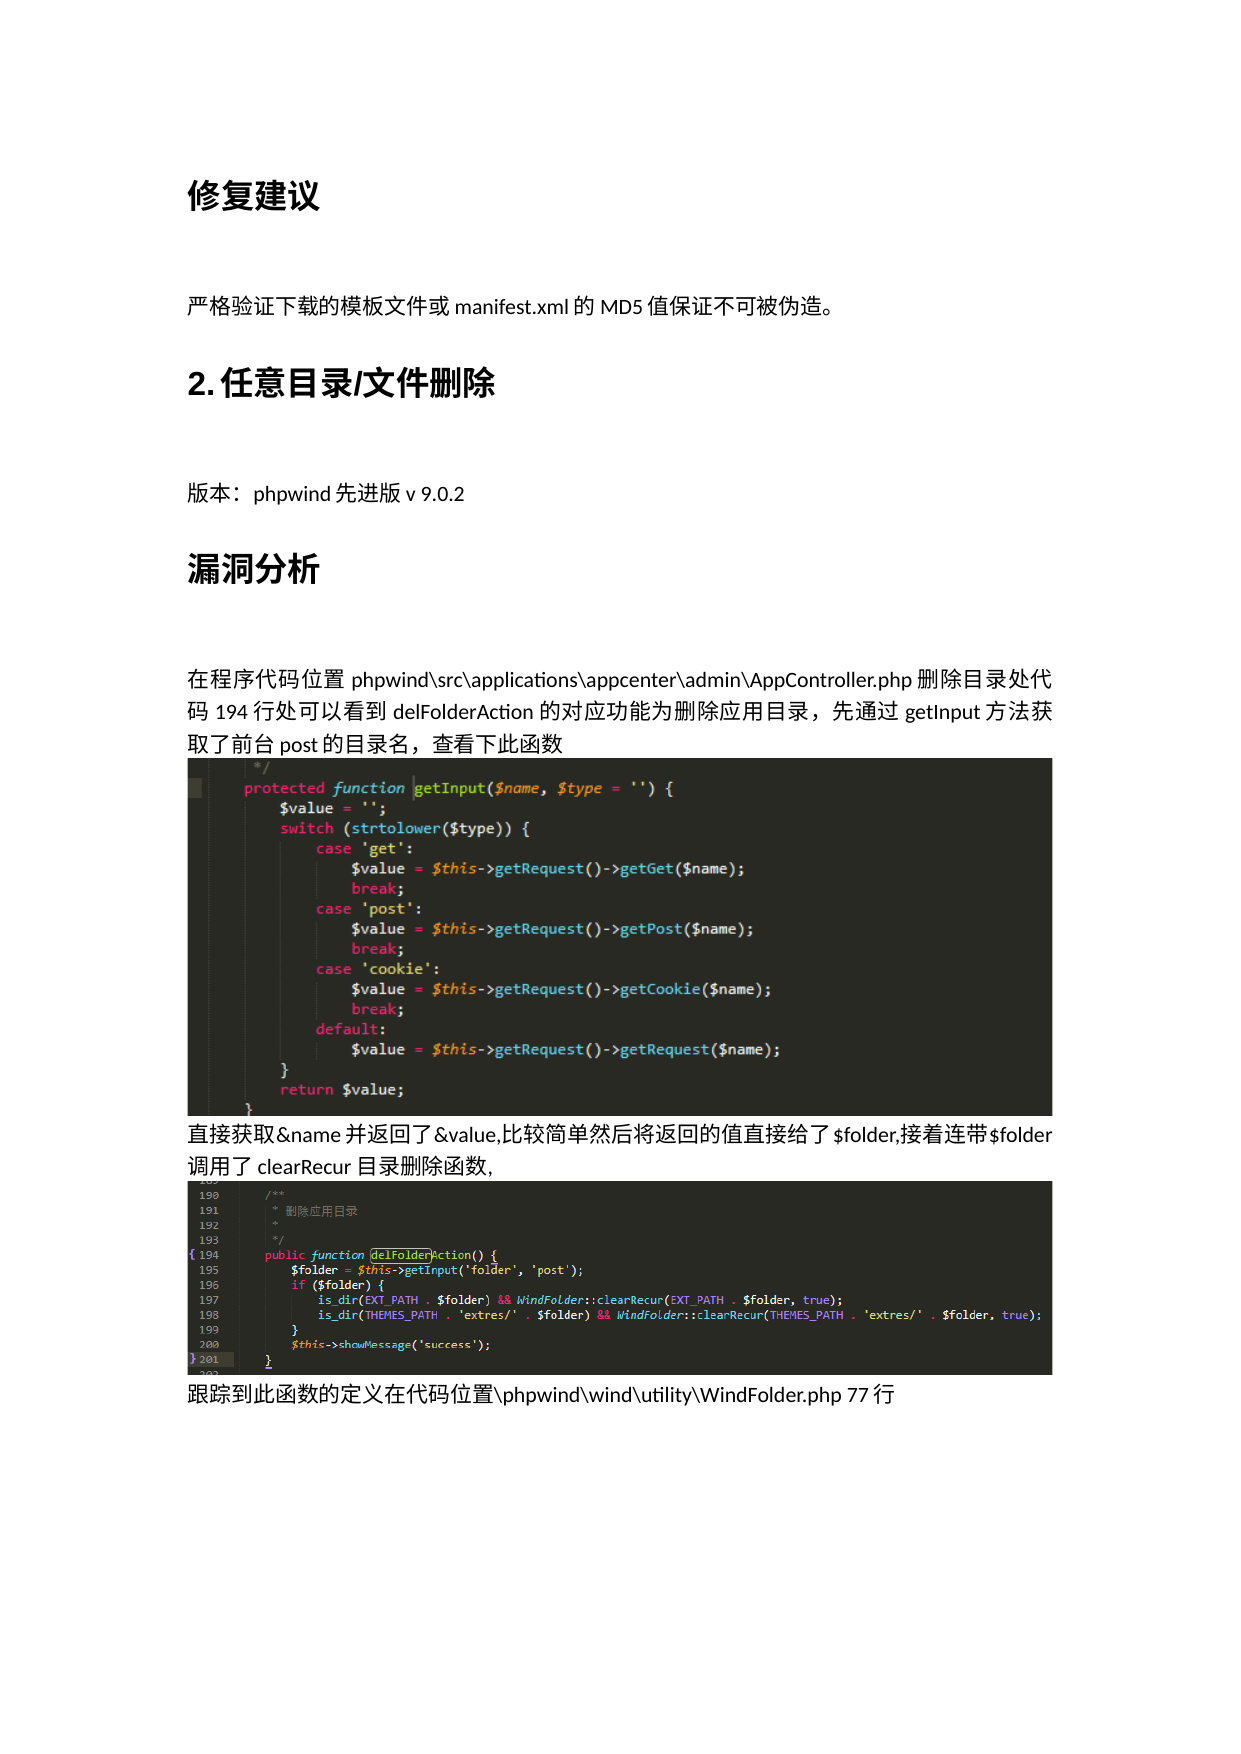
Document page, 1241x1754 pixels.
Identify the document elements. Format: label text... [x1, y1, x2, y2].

text 严格验证下载的模板文件或manifest.xml的MD5值保证不可被伪造。 [187, 289, 1053, 321]
list 在程序代码位置phpwind\src\applications\appcenter\admin\AppController.php删除目录处代码194行处可以看到delFolderAction的对应功能为删除应用目录，先通过getInput方法获取了前台post的目录名，查看下此函数 [187, 661, 1053, 758]
subtitle 漏洞分析 [187, 535, 1053, 600]
subtitle 任意目录/文件删除 [187, 348, 1053, 413]
picture [187, 1181, 1053, 1375]
list 跟踪到此函数的定义在代码位置\phpwind\wind\utility\WindFolder.php 77行 [187, 1376, 1053, 1409]
picture [187, 758, 1053, 1116]
subtitle 修复建议 [187, 162, 1053, 227]
list 直接获取&name并返回了&value,比较简单然后将返回的值直接给了$folder,接着连带$folder调用了clearRecur目录删除函数, [187, 1116, 1053, 1181]
text 版本：phpwind先进版v 9.0.2 [187, 475, 1053, 508]
